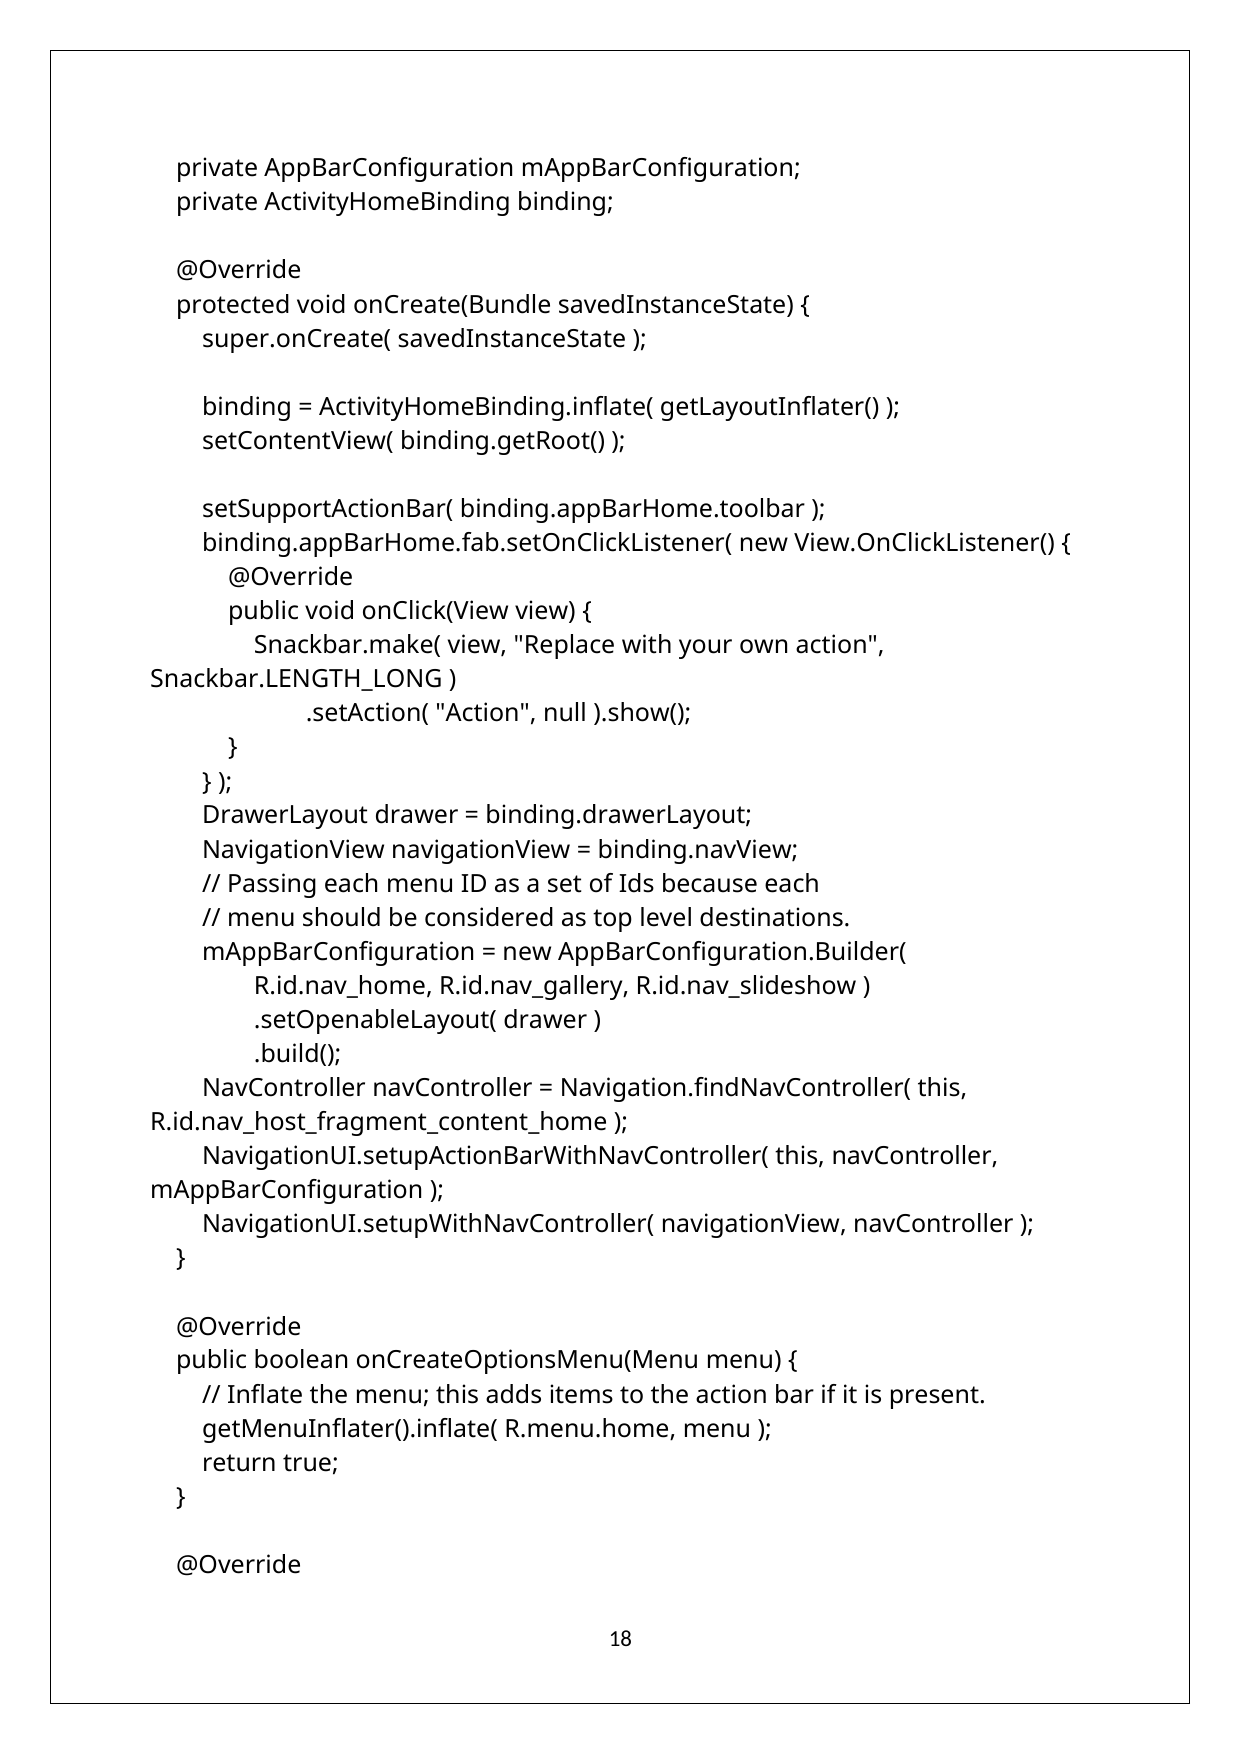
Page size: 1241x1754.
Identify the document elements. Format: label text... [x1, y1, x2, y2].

text .setOpenableLayout( drawer ) [150, 1002, 1090, 1036]
text .setAction( "Action", null ).show(); [150, 695, 1090, 729]
text return true; [150, 1444, 1090, 1478]
text getMenuInflater().inflate( R.menu.home, menu ); [150, 1410, 1090, 1444]
text NavigationUI.setupWithNavController( navigationView, navController ); [150, 1206, 1090, 1240]
text @Override [150, 1308, 1090, 1342]
text } [150, 729, 1090, 763]
text } [150, 1240, 1090, 1274]
text // Inflate the menu; this adds items to the action bar if it is present. [150, 1376, 1090, 1410]
text private ActivityHomeBinding binding; [150, 184, 1090, 218]
text DrawerLayout drawer = binding.drawerLayout; [150, 797, 1090, 831]
text mAppBarConfiguration = new AppBarConfiguration.Builder( [150, 933, 1090, 967]
text protected void onCreate(Bundle savedInstanceState) { [150, 286, 1090, 320]
text NavigationUI.setupActionBarWithNavController( this, navController, mAppBarConfiguration ); [150, 1138, 1090, 1206]
text } [150, 1478, 1090, 1512]
text .build(); [150, 1036, 1090, 1070]
text binding = ActivityHomeBinding.inflate( getLayoutInflater() ); [150, 388, 1090, 422]
text } ); [150, 763, 1090, 797]
text setContentView( binding.getRoot() ); [150, 422, 1090, 457]
text NavigationView navigationView = binding.navView; [150, 831, 1090, 865]
text @Override [150, 252, 1090, 286]
text public void onClick(View view) { [150, 593, 1090, 627]
text Snackbar.make( view, "Replace with your own action", Snackbar.LENGTH_LONG ) [150, 627, 1090, 695]
text setSupportActionBar( binding.appBarHome.toolbar ); [150, 491, 1090, 525]
text // Passing each menu ID as a set of Ids because each [150, 865, 1090, 899]
text binding.appBarHome.fab.setOnClickListener( new View.OnClickListener() { [150, 525, 1090, 559]
text R.id.nav_home, R.id.nav_gallery, R.id.nav_slideshow ) [150, 967, 1090, 1002]
text // menu should be considered as top level destinations. [150, 899, 1090, 933]
text public boolean onCreateOptionsMenu(Menu menu) { [150, 1342, 1090, 1376]
text @Override [150, 1547, 1090, 1581]
text @Override [150, 559, 1090, 593]
text super.onCreate( savedInstanceState ); [150, 320, 1090, 354]
text private AppBarConfiguration mAppBarConfiguration; [150, 150, 1090, 184]
text NavController navController = Navigation.findNavController( this, R.id.nav_host_fragment_content_home ); [150, 1070, 1090, 1138]
